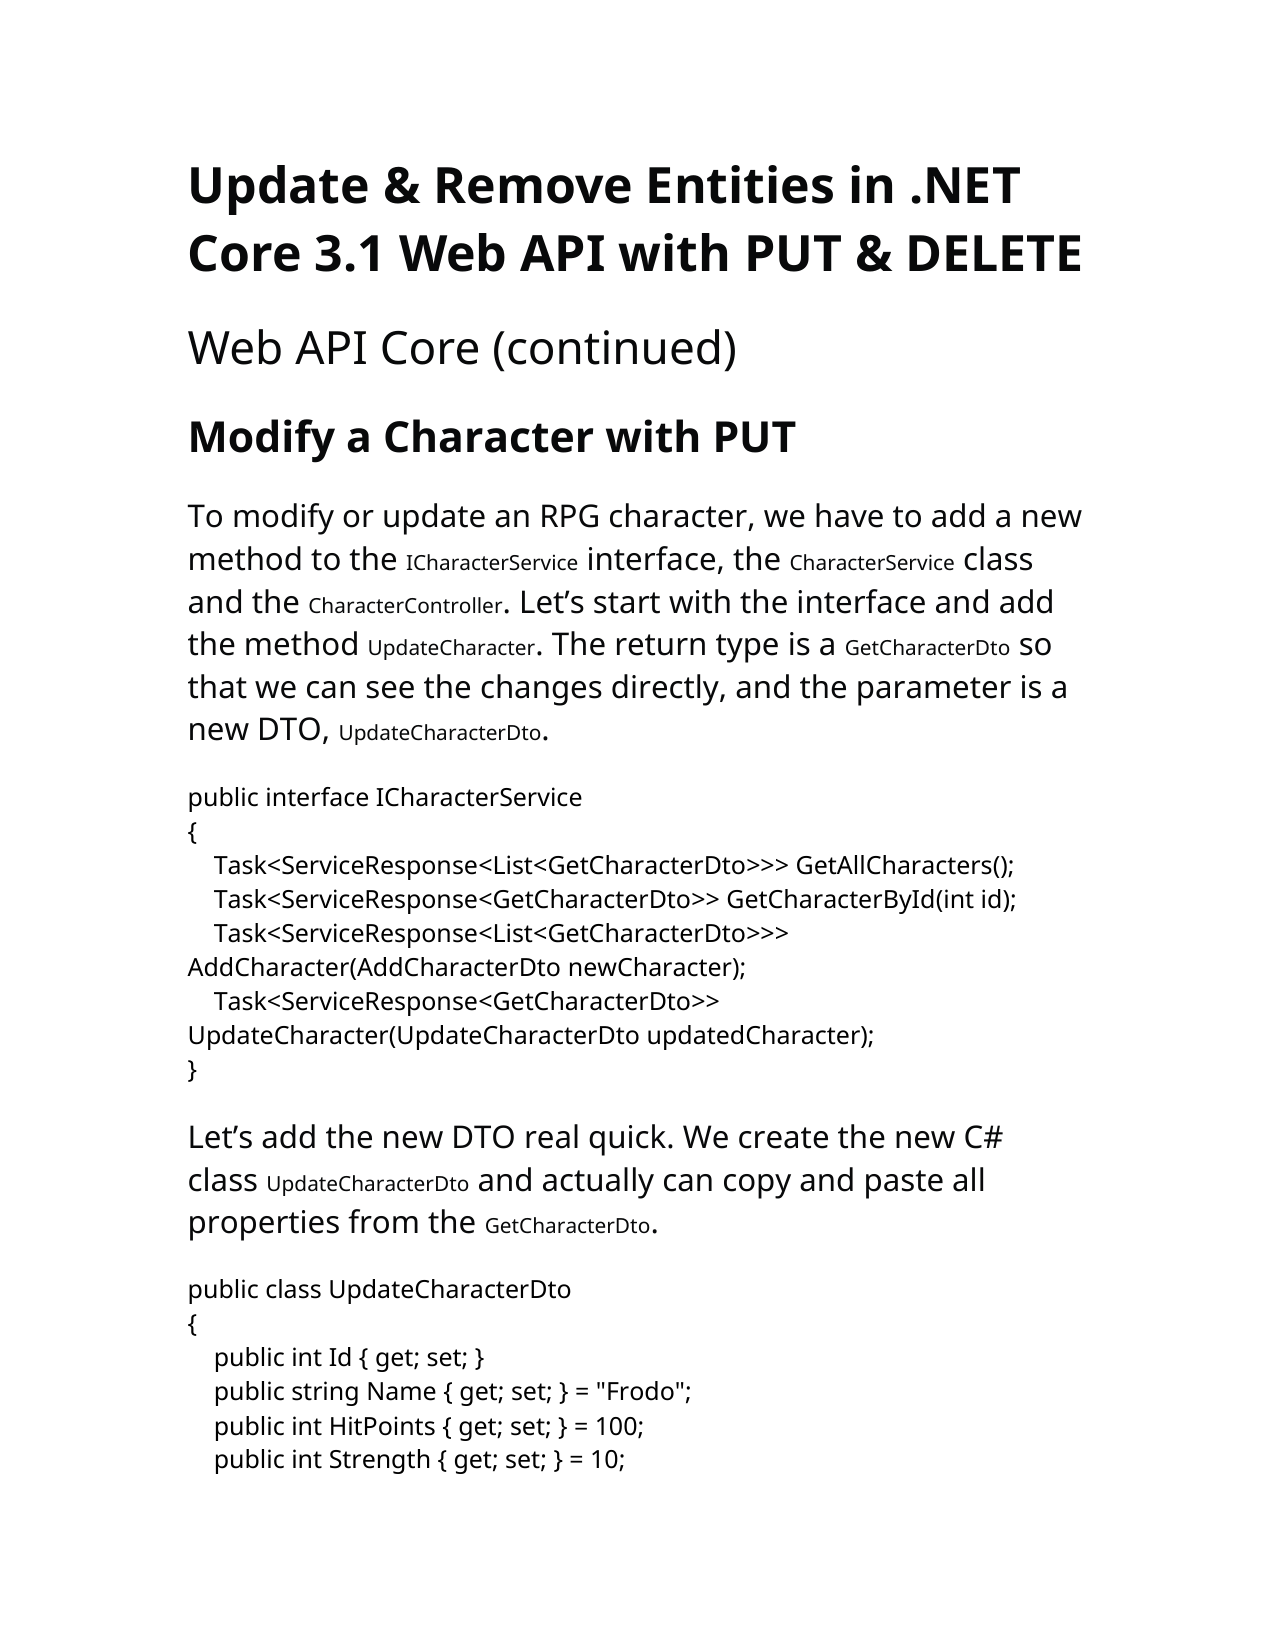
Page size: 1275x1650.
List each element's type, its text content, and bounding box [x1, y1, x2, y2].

text Task<ServiceResponse<List<GetCharacterDto>>> AddCharacter(AddCharacterDto newCharacter); [187, 915, 1087, 983]
text { [187, 1306, 1087, 1340]
text public class UpdateCharacterDto [187, 1272, 1087, 1306]
text public int Id { get; set; } [187, 1340, 1087, 1374]
text Let’s add the new DTO real quick. We create the new C# class UpdateCharacterDto and actually can copy and paste all properties from the GetCharacterDto. [187, 1115, 1087, 1243]
text Task<ServiceResponse<List<GetCharacterDto>>> GetAllCharacters(); [187, 847, 1087, 881]
text { [187, 813, 1087, 847]
text } [187, 1052, 1087, 1086]
text To modify or update an RPG character, we have to add a new method to the ICharacterService interface, the CharacterService class and the CharacterController. Let’s start with the interface and add the method UpdateCharacter. The return type is a GetCharacterDto so that we can see the changes directly, and the parameter is a new DTO, UpdateCharacterDto. [187, 494, 1087, 750]
text public int Strength { get; set; } = 10; [187, 1442, 1087, 1476]
text public int HitPoints { get; set; } = 100; [187, 1408, 1087, 1442]
text public interface ICharacterService [187, 779, 1087, 813]
subtitle Modify a Character with PUT [187, 407, 1087, 465]
text Task<ServiceResponse<GetCharacterDto>> GetCharacterById(int id); [187, 881, 1087, 915]
text Task<ServiceResponse<GetCharacterDto>> UpdateCharacter(UpdateCharacterDto updatedCharacter); [187, 983, 1087, 1052]
subtitle Web API Core (continued) [187, 315, 1087, 378]
text public string Name { get; set; } = "Frodo"; [187, 1374, 1087, 1408]
text Update & Remove Entities in .NET Core 3.1 Web API with PUT & DELETE [187, 150, 1087, 286]
